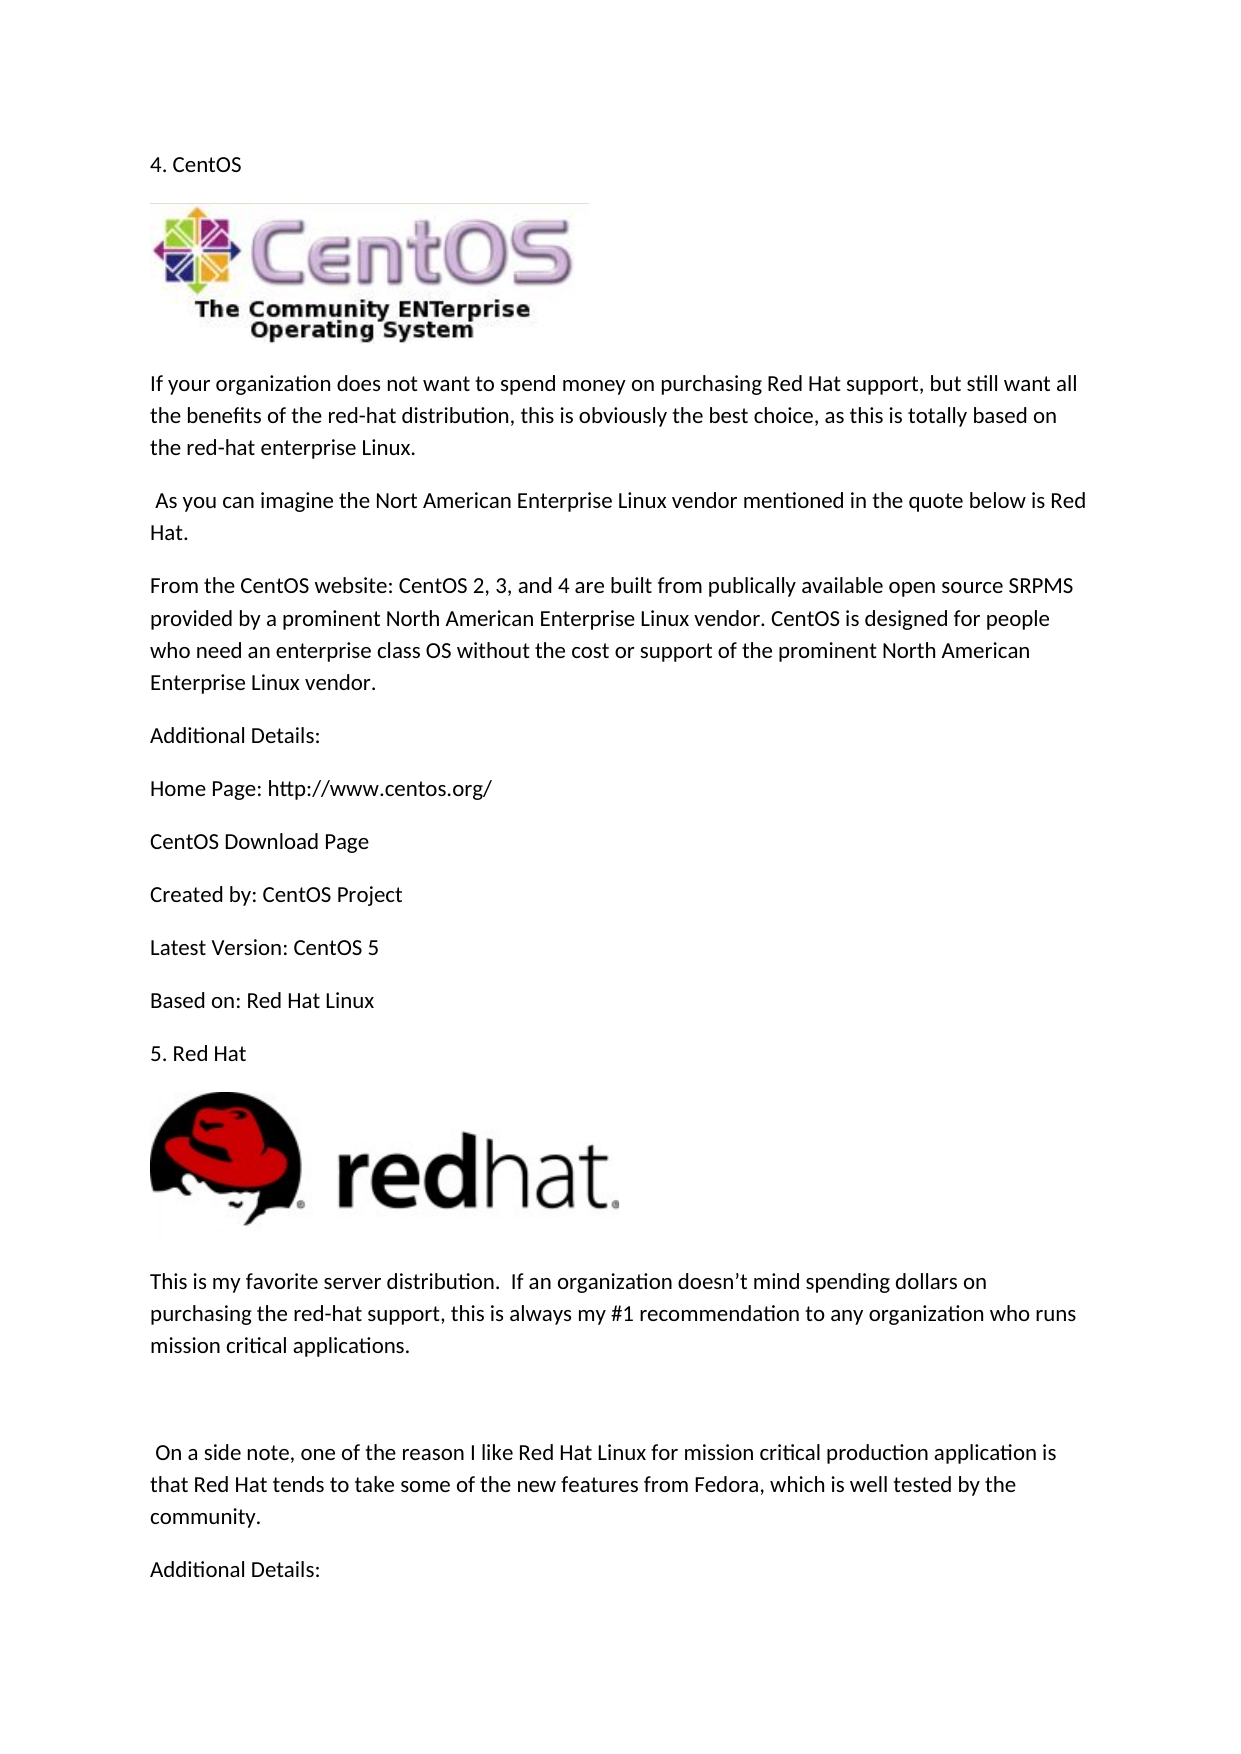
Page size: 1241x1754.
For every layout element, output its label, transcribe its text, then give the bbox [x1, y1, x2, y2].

picture [150, 203, 589, 344]
picture [150, 1092, 620, 1243]
text 4. CentOS [150, 150, 1090, 178]
text Created by: CentOS Project [150, 880, 1090, 908]
text 5. Red Hat [150, 1039, 1090, 1067]
text As you can imagine the Nort American Enterprise Linux vendor mentioned in the quote below is Red Hat. [150, 486, 1090, 547]
text CentOS Download Page [150, 827, 1090, 855]
text Based on: Red Hat Linux [150, 986, 1090, 1014]
text Home Page: http://www.centos.org/ [150, 774, 1090, 802]
text This is my favorite server distribution. If an organization doesn’t mind spending dollars on purchasing the red-hat support, this is always my #1 recommendation to any organization who runs mission critical applications. [150, 1267, 1090, 1360]
text If your organization does not want to spend money on purchasing Red Hat support, but still want all the benefits of the red-hat distribution, this is obviously the best choice, as this is totally based on the red-hat enterprise Linux. [150, 369, 1090, 461]
text Latest Version: CentOS 5 [150, 933, 1090, 961]
text Additional Details: [150, 1555, 1090, 1583]
text From the CentOS website: CentOS 2, 3, and 4 are built from publically available open source SRPMS provided by a prominent North American Enterprise Linux vendor. CentOS is designed for people who need an enterprise class OS without the cost or support of the prominent North American Enterprise Linux vendor. [150, 572, 1090, 696]
text On a side note, one of the reason I like Red Hat Linux for mission critical production application is that Red Hat tends to take some of the new features from Fedora, which is well tested by the community. [150, 1438, 1090, 1530]
text Additional Details: [150, 721, 1090, 749]
